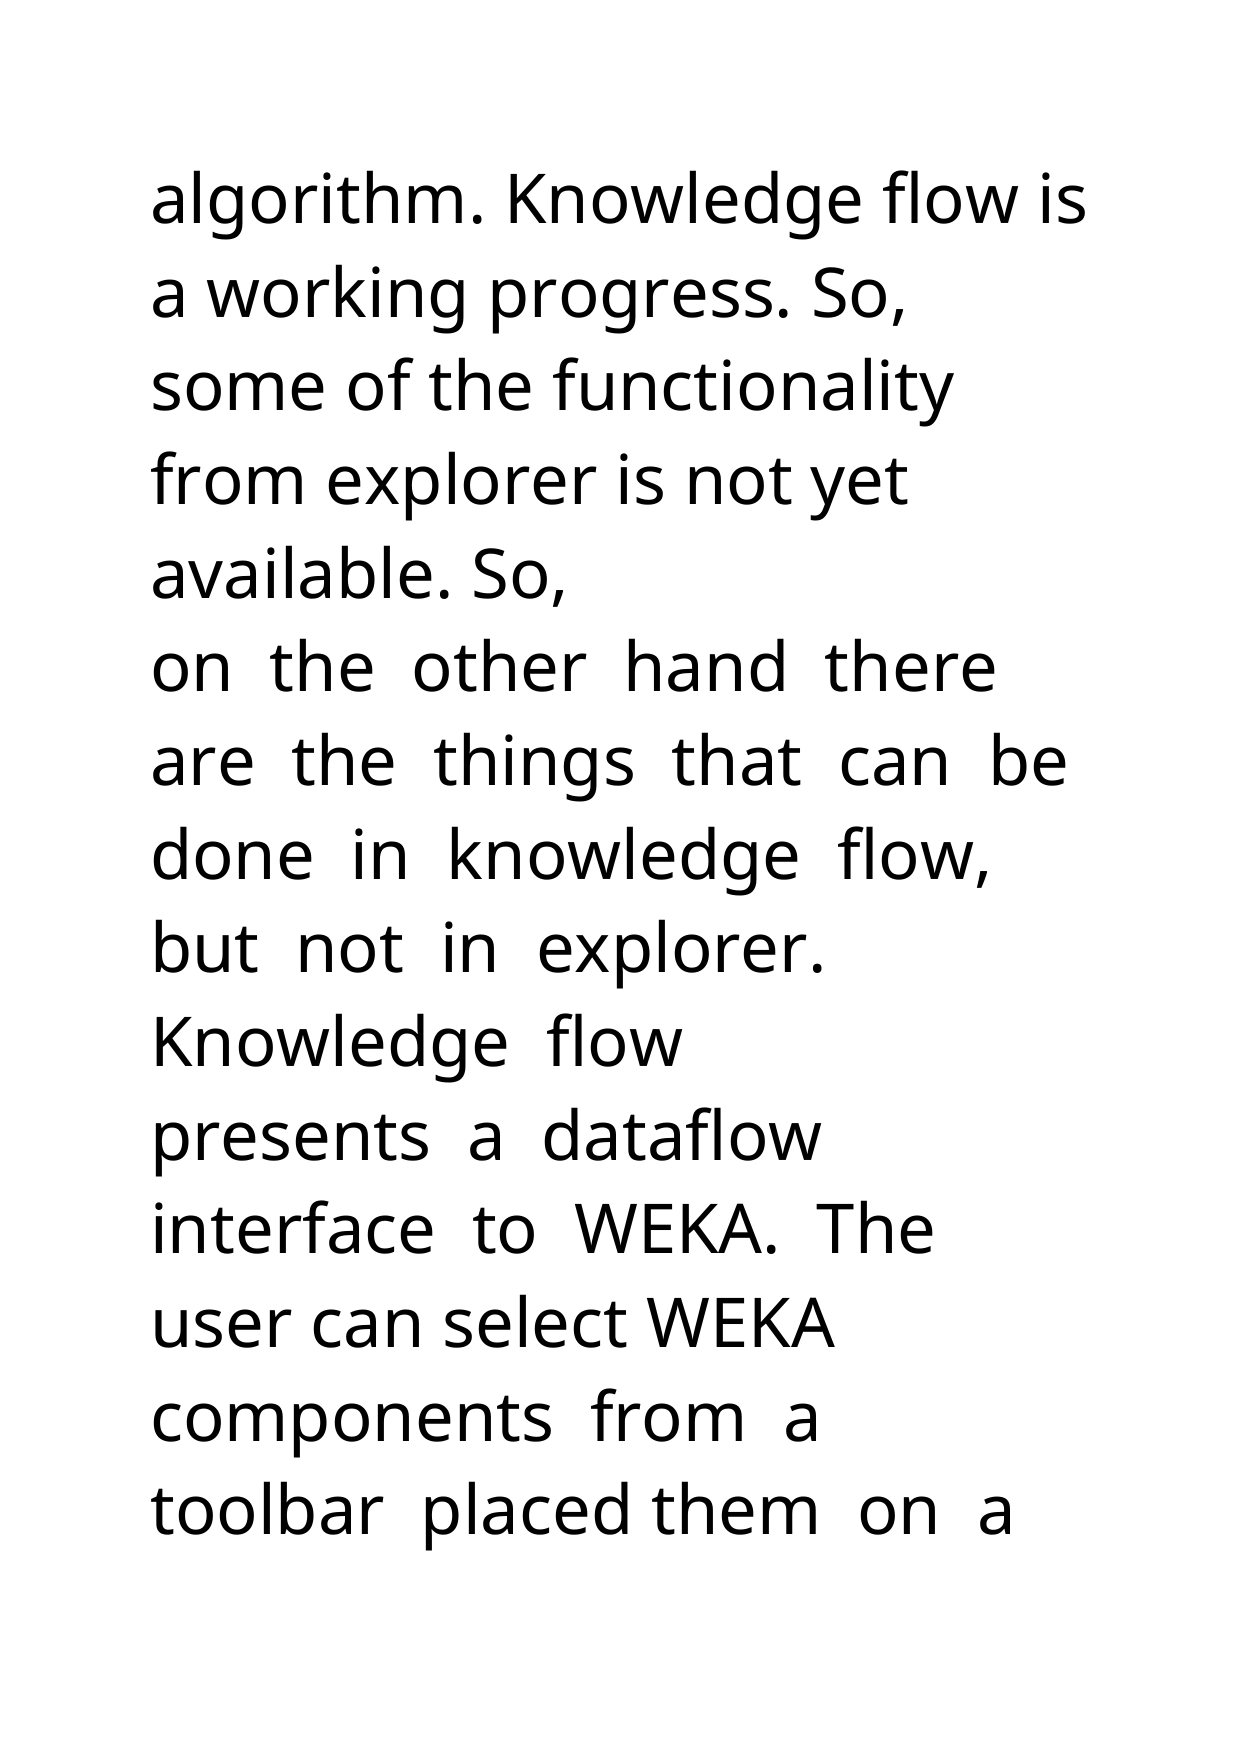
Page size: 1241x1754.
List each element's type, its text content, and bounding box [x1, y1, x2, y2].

text presents a dataflow interface to WEKA. The user can select WEKA components from a toolbar placed them on a [150, 1086, 1090, 1555]
text algorithm. Knowledge flow is a working progress. So, some of the functionality from explorer is not yet available. So, [150, 150, 1090, 618]
text on the other hand there are the things that can be done in knowledge flow, but not in explorer. Knowledge flow [150, 618, 1090, 1086]
